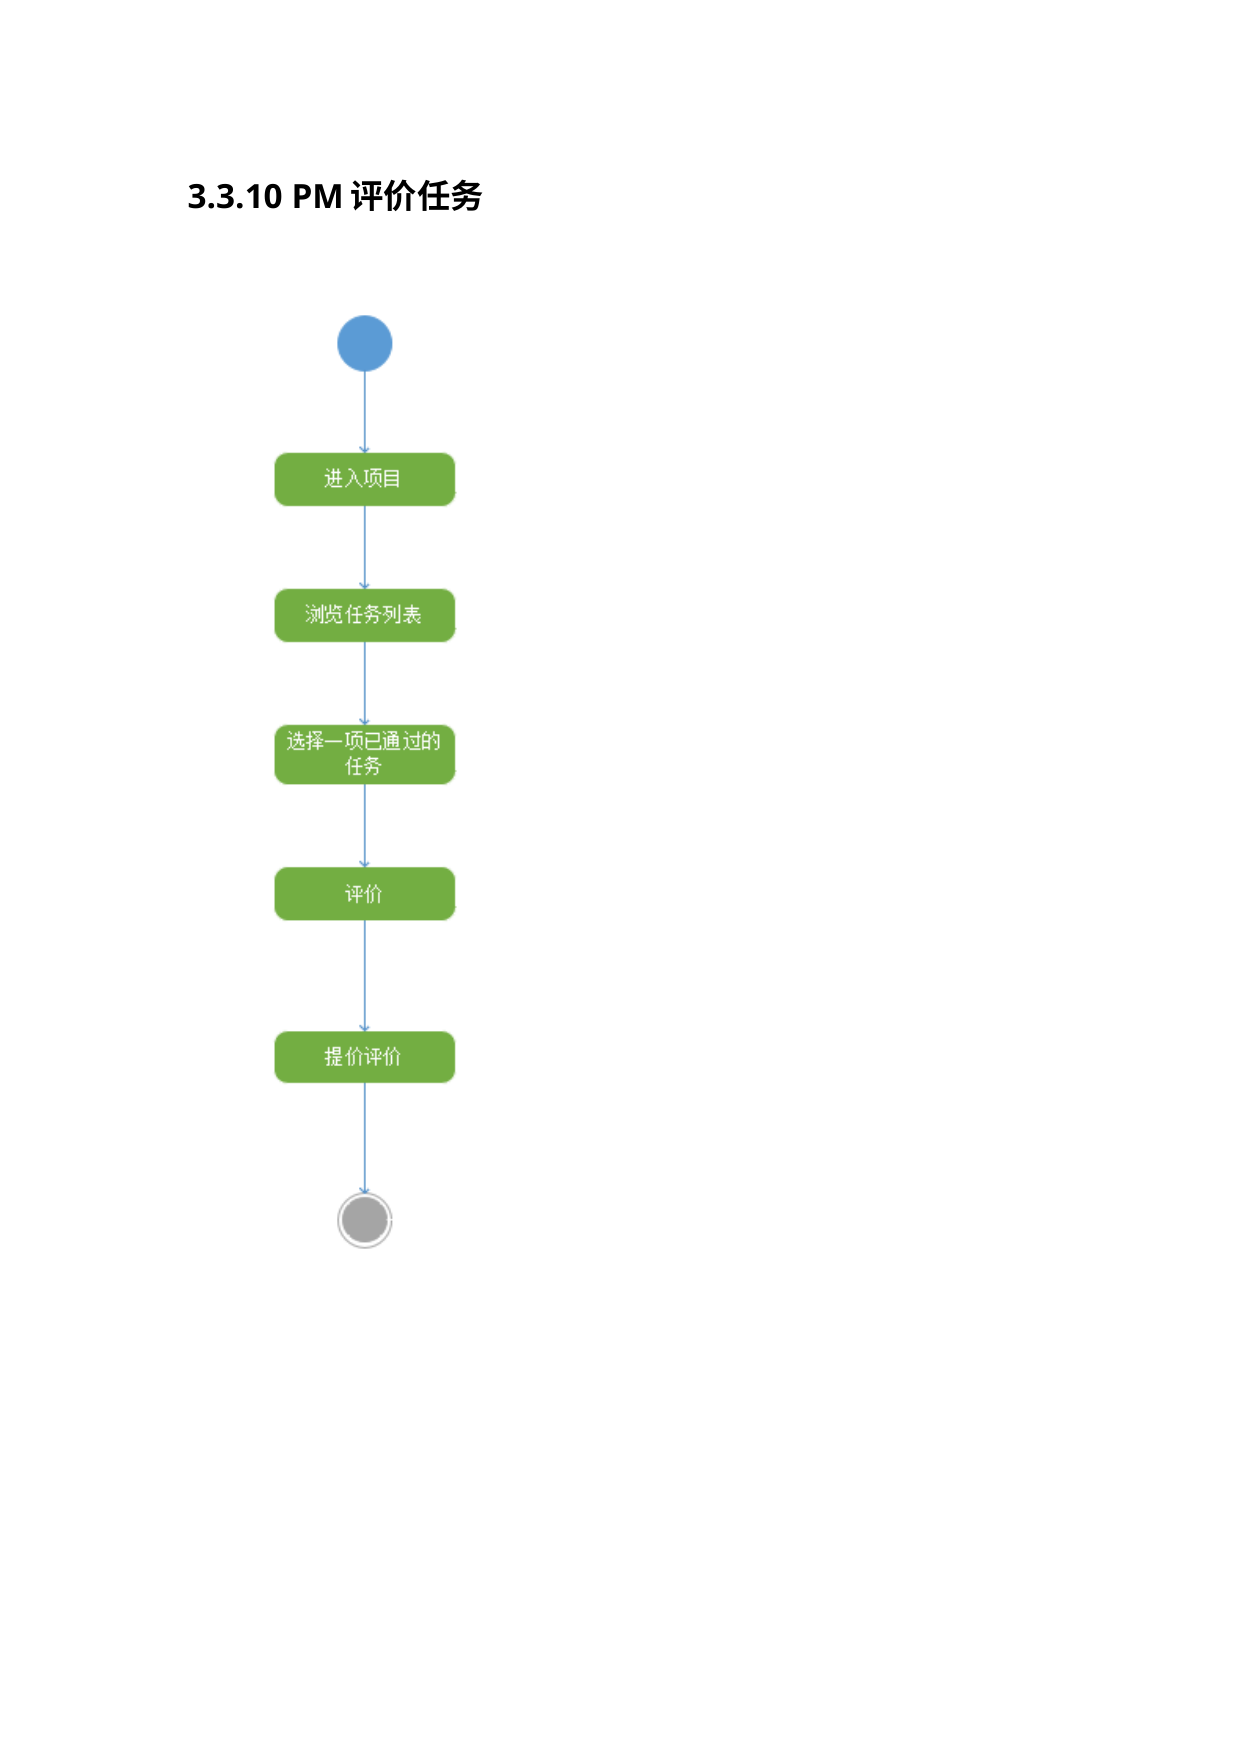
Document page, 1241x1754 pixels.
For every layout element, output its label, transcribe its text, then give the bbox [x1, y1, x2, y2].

subtitle 3.3.10 PM评价任务 [187, 162, 1053, 227]
picture [187, 289, 504, 1288]
